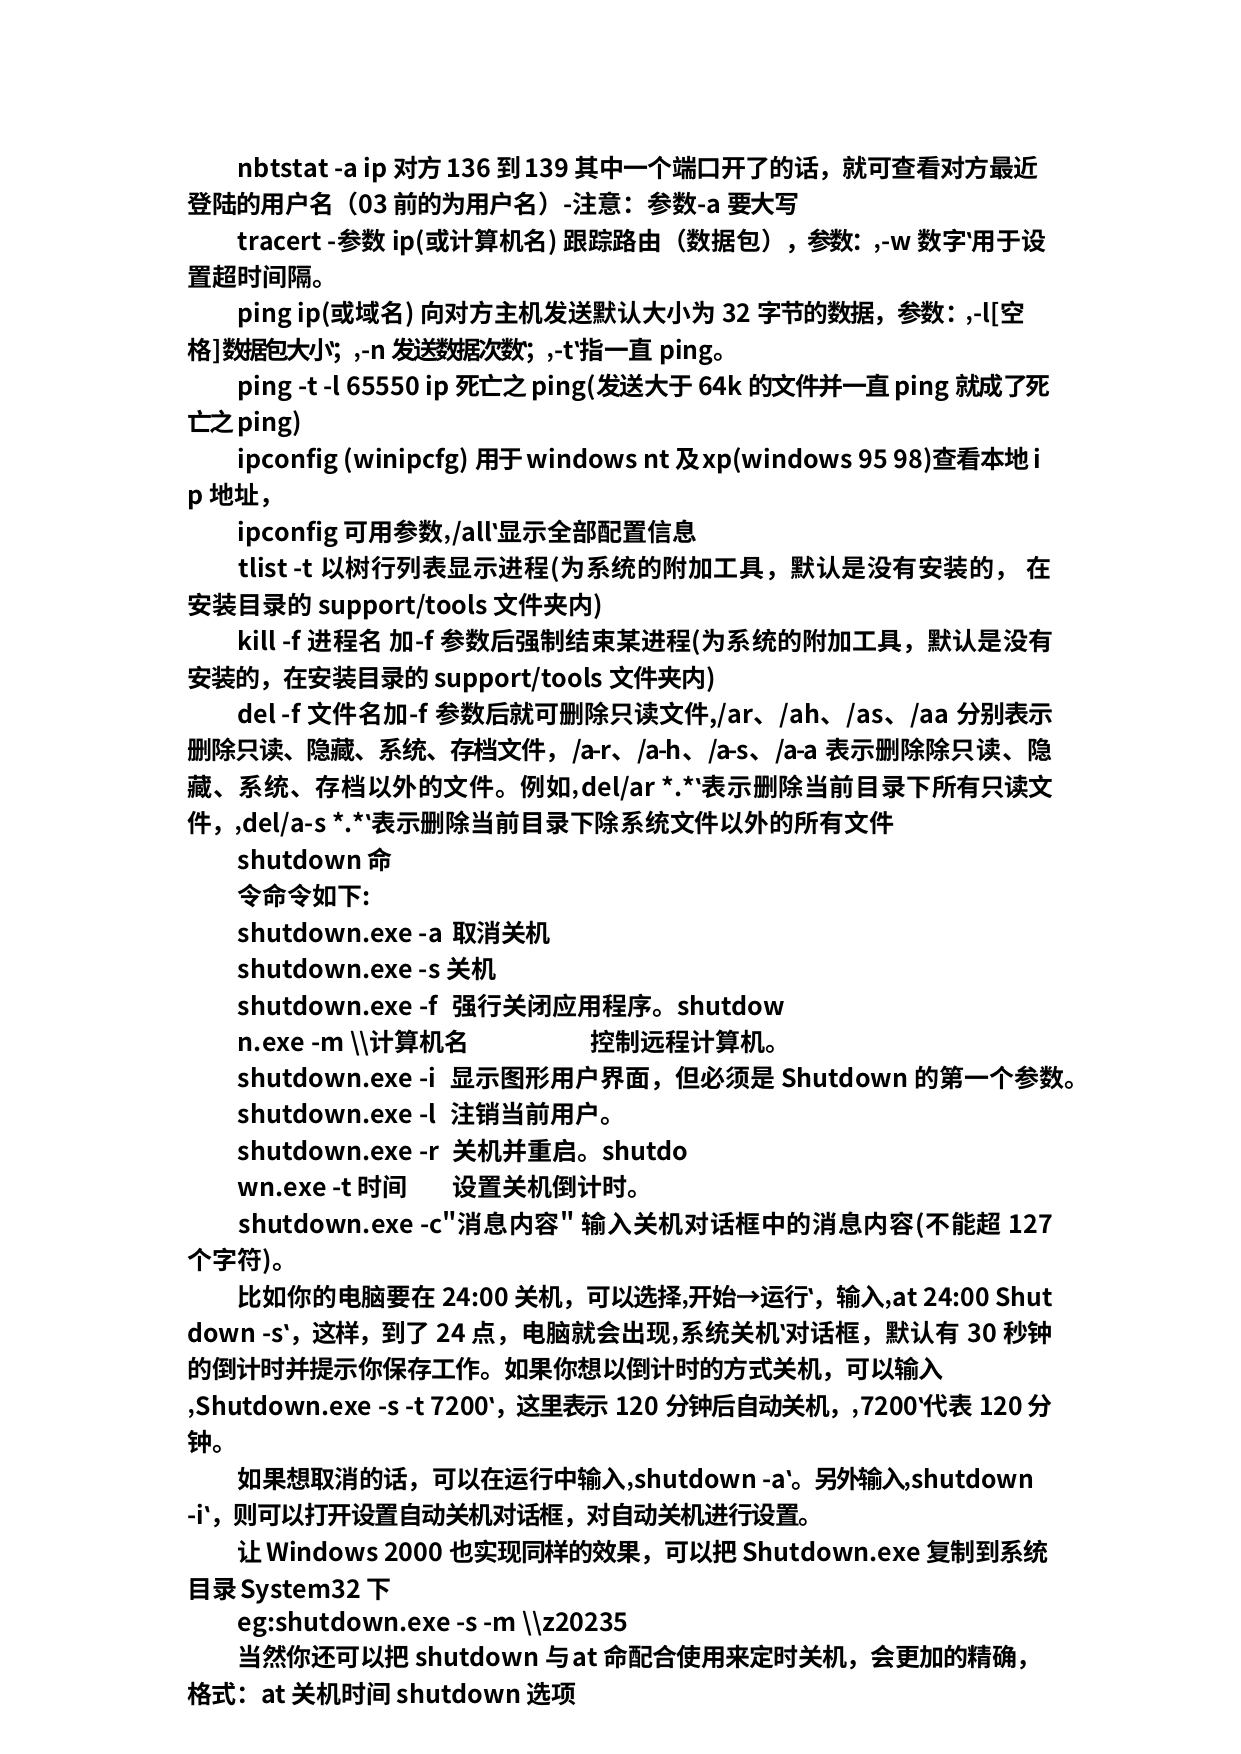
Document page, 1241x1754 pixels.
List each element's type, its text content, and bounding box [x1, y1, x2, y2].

text 让 Windows 2000 也实现同样的效果，可以把 Shutdown.exe 复制到系统目录 System32 下 [187, 1532, 1053, 1605]
text eg:shutdown.exe -s -m \\z20235 [238, 1606, 1076, 1637]
text shutdown.exe -c"消息内容" 输入关机对话框中的消息内容(不能超 127 个字符)。 [187, 1204, 1053, 1277]
text shutdown.exe -a 取消关机shutdown.exe -s 关机 [238, 913, 552, 986]
text shutdown 命令命令如下: [238, 840, 402, 913]
text shutdown.exe -r 关机并重启。shutdown.exe -t 时间 设置关机倒计时。 [238, 1131, 709, 1204]
text ipconfig (winipcfg) 用于 windows nt 及 xp(windows 95 98)查看本地 ip 地址， [187, 439, 1057, 512]
text kill -f 进程名 加-f 参数后强制结束某进程(为系统的附加工具，默认是没有安装的，在安装目录的 support/tools 文件夹内) [187, 622, 1053, 694]
text ping ip(或域名) 向对方主机发送默认大小为 32 字节的数据，参数：‚-l[空格]数据包大小‛；‚-n 发送数据次数‛；‚-t‛指一直 ping。 [187, 294, 1053, 366]
text 当然你还可以把 shutdown 与 at 命配合使用来定时关机，会更加的精确， 格式：at 关机时间 shutdown 选项 [187, 1638, 1053, 1710]
text ‚Shutdown.exe -s -t 7200‛，这里表示 120 分钟后自动关机，‚7200‛代表 120分钟。 [187, 1386, 1053, 1459]
text del -f 文件名加-f 参数后就可删除只读文件,/ar、/ah、/as、/aa 分别表示删除只读、隐藏、系统、存档文件，/a-r、/a-h、/a-s、/a-a 表示删除除只读、隐藏、系统、存档以外的文件。例如‚del/ar *.*‛表示删除当前目录下所有只读文件，‚del/a-s *.*‛表示删除当前目录下除系统文件以外的所有文件 [187, 694, 1053, 839]
text ipconfig 可用参数‚/all‛显示全部配置信息 [238, 512, 1076, 548]
text shutdown.exe -f 强行关闭应用程序。shutdown.exe -m \\计算机名 控制远程计算机。 [238, 986, 791, 1058]
text 如果想取消的话，可以在运行中输入‚shutdown -a‛。另外输入‚shutdown [238, 1459, 1076, 1495]
text tracert -参数 ip(或计算机名) 跟踪路由（数据包），参数：‚-w 数字‛用于设置超时间隔。 [187, 221, 1053, 293]
text tlist -t 以树行列表显示进程(为系统的附加工具，默认是没有安装的， 在安装目录的 support/tools 文件夹内) [187, 549, 1053, 621]
text shutdown.exe -i 显示图形用户界面，但必须是 Shutdown 的第一个参数。shutdown.exe -l 注销当前用户。 [238, 1059, 1065, 1131]
text nbtstat -a ip 对方 136 到 139 其中一个端口开了的话，就可查看对方最近登陆的用户名（03 前的为用户名）-注意：参数-a 要大写 [187, 148, 1053, 221]
text ping -t -l 65550 ip 死亡之 ping(发送大于 64k 的文件并一直 ping 就成了死亡之 ping) [187, 367, 1053, 439]
text 比如你的电脑要在 24:00 关机，可以选择‚开始→运行‛，输入‚at 24:00 Shutdown -s‛，这样，到了 24 点，电脑就会出现‚系统关机‛对话框，默认有 30 秒钟的倒计时并提示你保存工作。如果你想以倒计时的方式关机，可以输入 [187, 1277, 1053, 1386]
text -i‛，则可以打开设置自动关机对话框，对自动关机进行设置。 [187, 1496, 1076, 1532]
